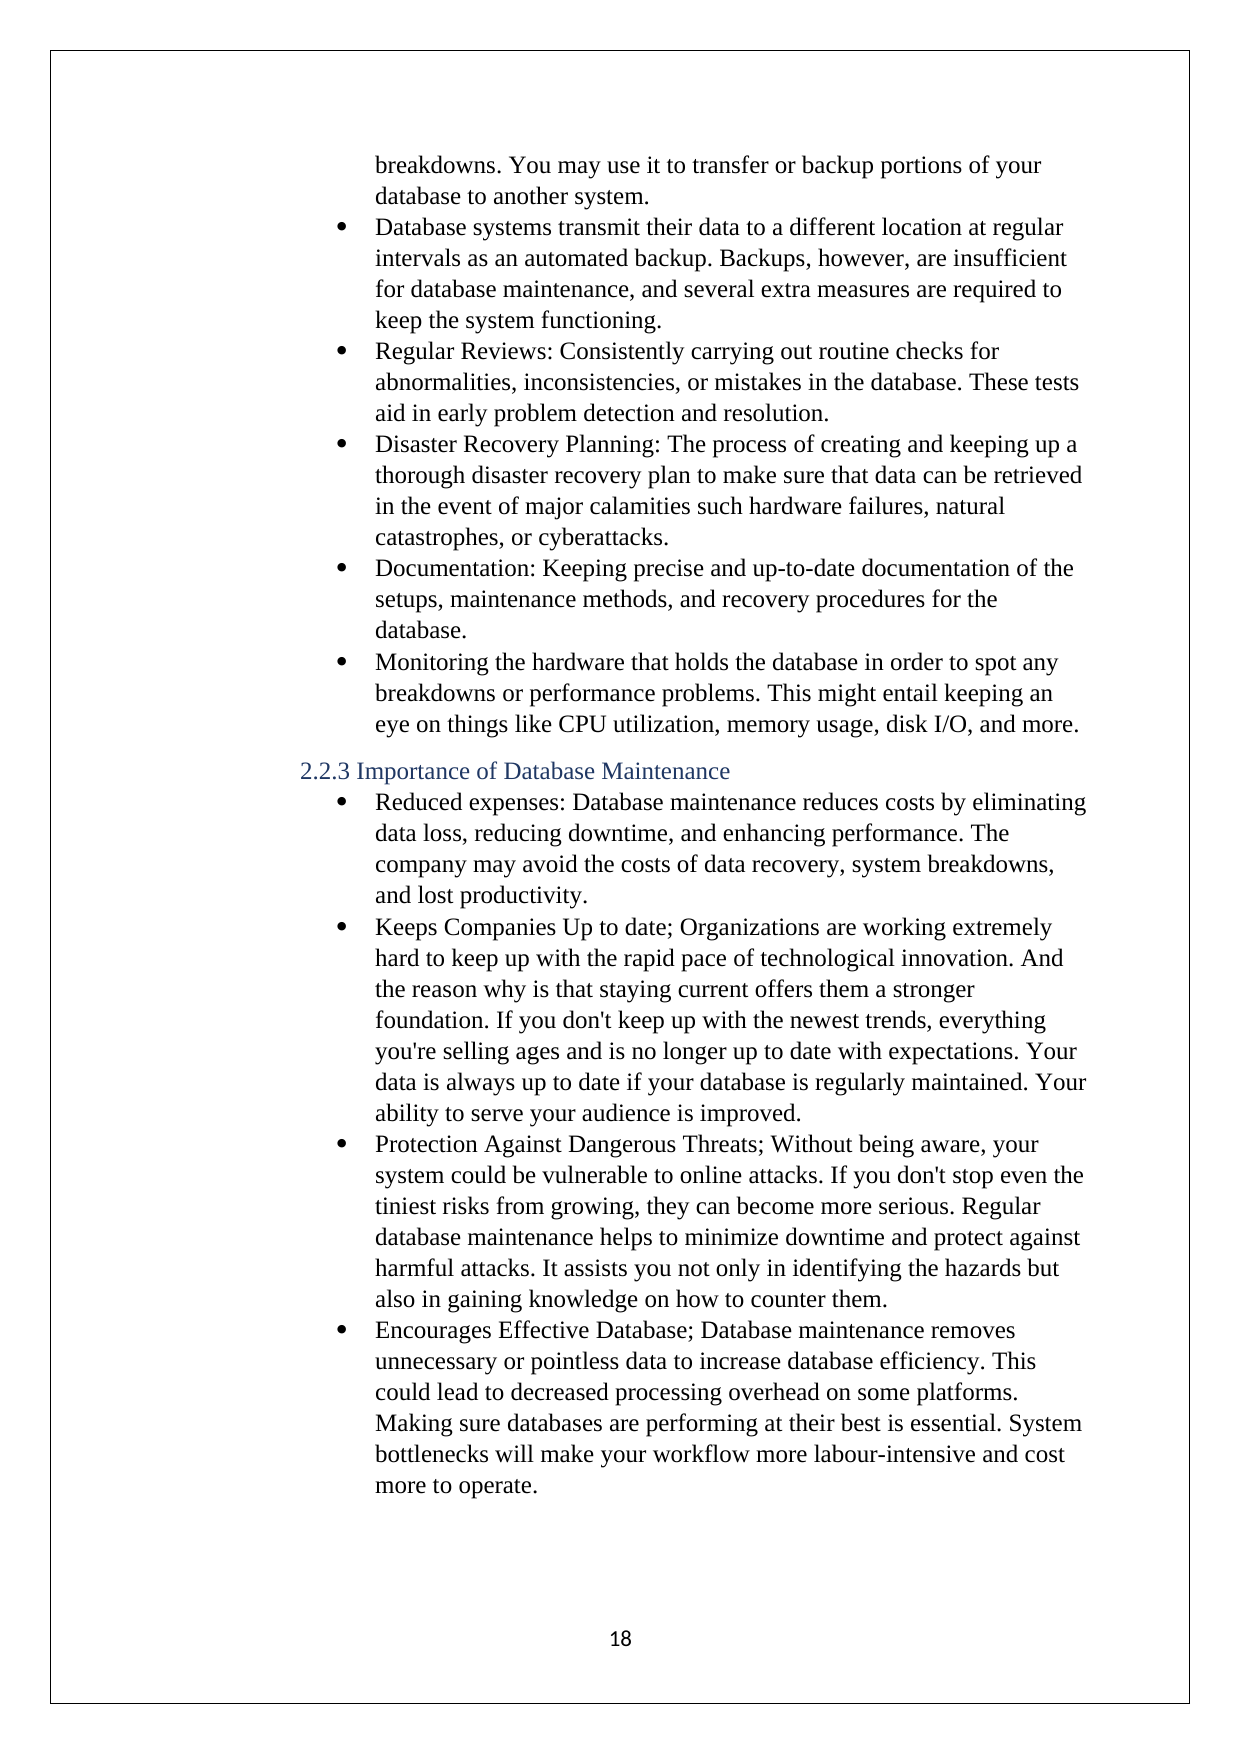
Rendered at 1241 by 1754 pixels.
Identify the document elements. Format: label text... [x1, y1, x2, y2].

list Monitoring the hardware that holds the database in order to spot any breakdowns or performance problems. This might entail keeping an eye on things like CPU utilization, memory usage, disk I/O, and more. [337, 647, 1090, 737]
list Database systems transmit their data to a different location at regular intervals as an automated backup. Backups, however, are insufficient for database maintenance, and several extra measures are required to keep the system functioning. [337, 212, 1090, 334]
list Protection Against Dangerous Threats; Without being aware, your system could be vulnerable to online attacks. If you don't stop even the tiniest risks from growing, they can become more serious. Regular database maintenance helps to minimize downtime and protect against harmful attacks. It assists you not only in identifying the hazards but also in gaining knowledge on how to counter them. [337, 1129, 1090, 1313]
list Encourages Effective Database; Database maintenance removes unnecessary or pointless data to increase database efficiency. This could lead to decreased processing overhead on some platforms. Making sure databases are performing at their best is essential. System bottlenecks will make your workflow more labour-intensive and cost more to operate. [337, 1315, 1090, 1499]
list Reduced expenses: Database maintenance reduces costs by eliminating data loss, reducing downtime, and enhancing performance. The company may avoid the costs of data recovery, system breakdowns, and lost productivity. [337, 787, 1090, 909]
list Disaster Recovery Planning: The process of creating and keeping up a thorough disaster recovery plan to make sure that data can be retrieved in the event of major calamities such hardware failures, natural catastrophes, or cyberattacks. [337, 429, 1090, 551]
subtitle 2.2.3 Importance of Database Maintenance [300, 756, 1090, 785]
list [337, 150, 1090, 210]
list Keeps Companies Up to date; Organizations are working extremely hard to keep up with the rapid pace of technological innovation. And the reason why is that staying current offers them a stronger foundation. If you don't keep up with the newest trends, everything you're selling ages and is no longer up to date with expectations. Your data is always up to date if your database is regularly maintained. Your ability to serve your audience is improved. [337, 912, 1090, 1127]
list Regular Reviews: Consistently carrying out routine checks for abnormalities, inconsistencies, or mistakes in the database. These tests aid in early problem detection and resolution. [337, 336, 1090, 427]
list Documentation: Keeping precise and up-to-date documentation of the setups, maintenance methods, and recovery procedures for the database. [337, 553, 1090, 644]
